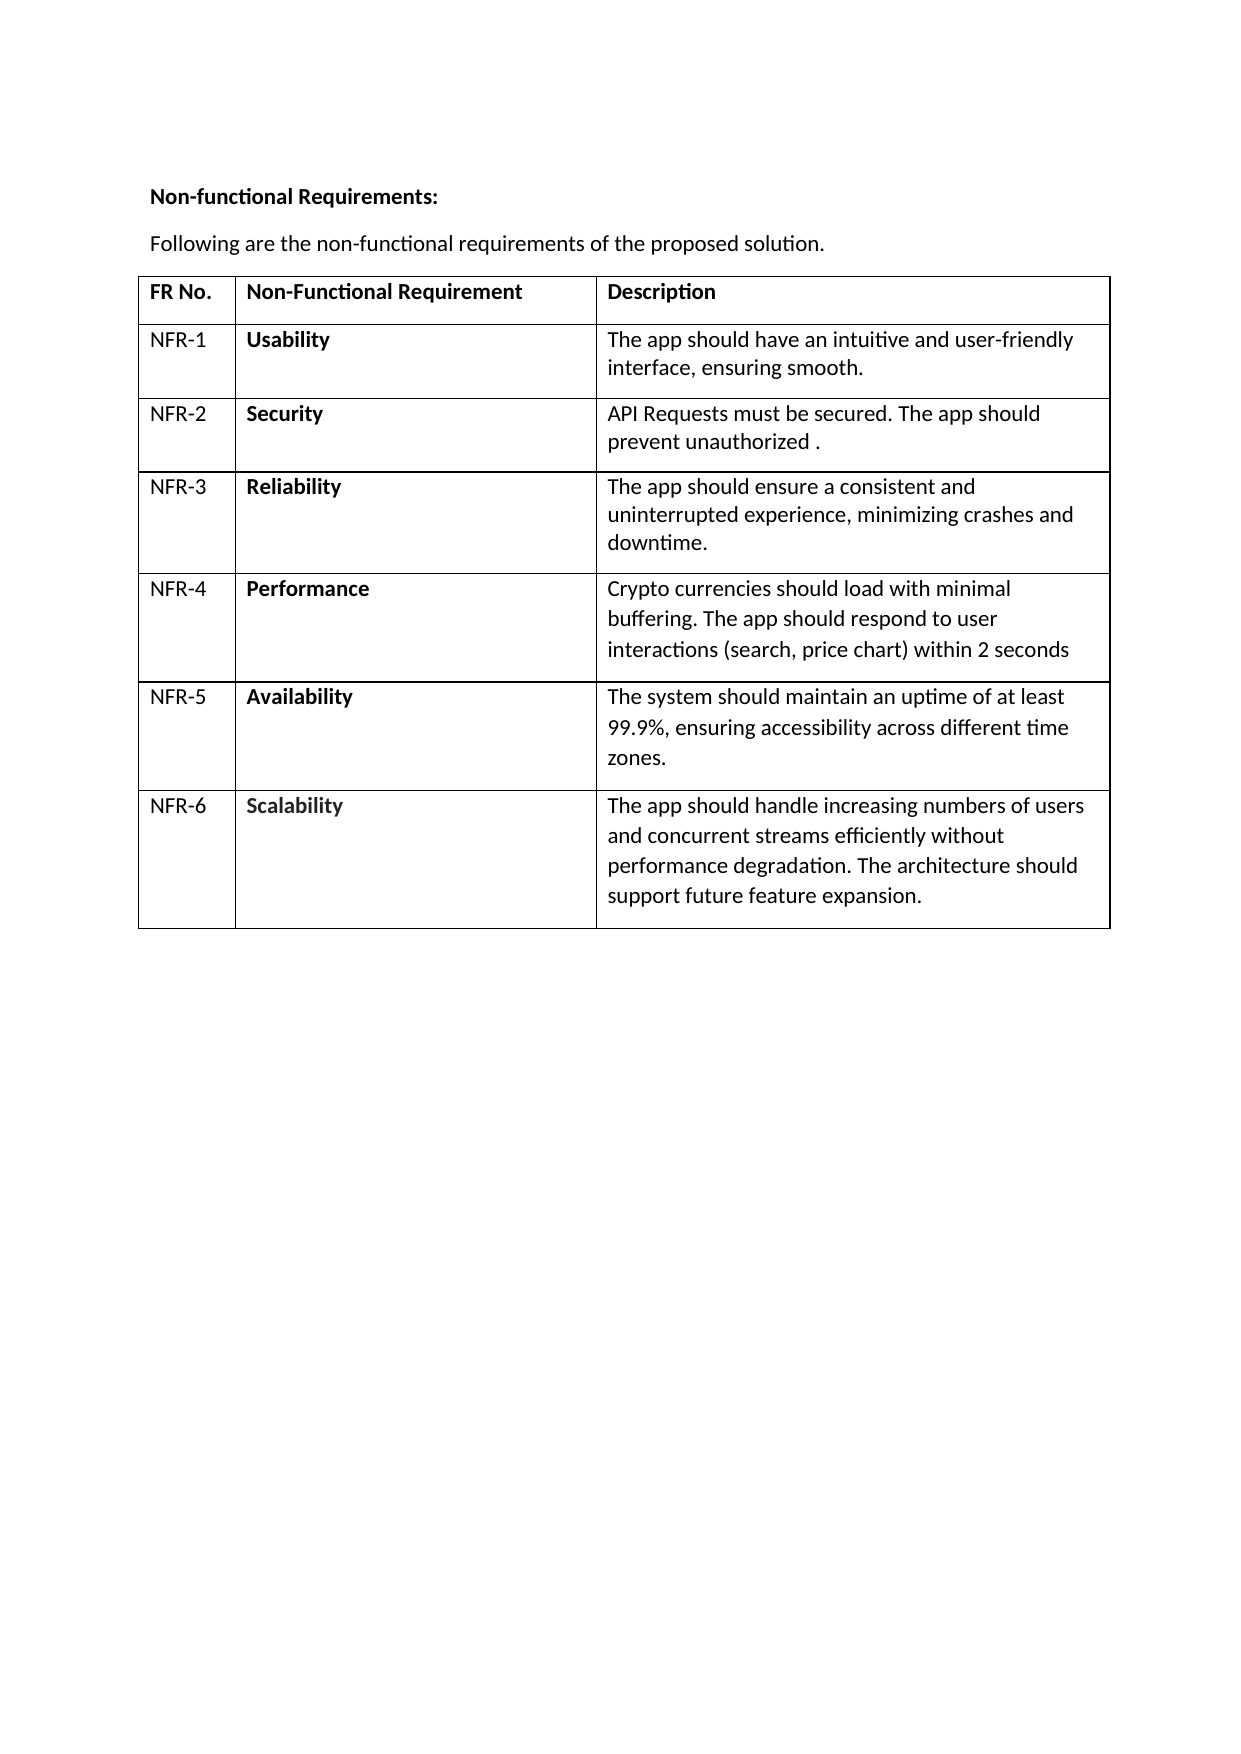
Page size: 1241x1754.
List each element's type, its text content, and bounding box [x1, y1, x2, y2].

table_cell Usability [236, 325, 596, 398]
table_cell Reliability [236, 473, 596, 573]
table_cell Security [236, 399, 596, 471]
table_cell API Requests must be secured. The app should prevent unauthorized . [597, 399, 1109, 471]
table_cell The app should have an intuitive and user-friendly interface, ensuring smooth. [597, 325, 1109, 398]
table_cell The app should ensure a consistent and uninterrupted experience, minimizing crashes and downtime. [597, 473, 1109, 573]
table_cell Performance [236, 574, 596, 681]
table_cell The app should handle increasing numbers of users and concurrent streams efficiently without performance degradation. The architecture should support future feature expansion. [597, 791, 1109, 928]
table_cell NFR-1 [139, 325, 235, 398]
table_header Description [597, 277, 1109, 324]
table_cell Scalability [236, 791, 596, 928]
table_cell NFR-2 [139, 399, 235, 471]
table_cell NFR-4 [139, 574, 235, 681]
table_cell The system should maintain an uptime of at least 99.9%, ensuring accessibility across different time zones. [597, 683, 1109, 790]
table_header FR No. [139, 277, 235, 324]
table_cell NFR-3 [139, 473, 235, 573]
table_cell NFR-6 [139, 791, 235, 928]
table_header Non-Functional Requirement [236, 277, 596, 324]
table_cell Crypto currencies should load with minimal buffering. The app should respond to user interactions (search, price chart) within 2 seconds [597, 574, 1109, 681]
table_cell NFR-5 [139, 683, 235, 790]
text Following are the non-functional requirements of the proposed solution. [150, 229, 1090, 257]
text Non-functional Requirements: [150, 182, 1090, 210]
table_cell Availability [236, 683, 596, 790]
